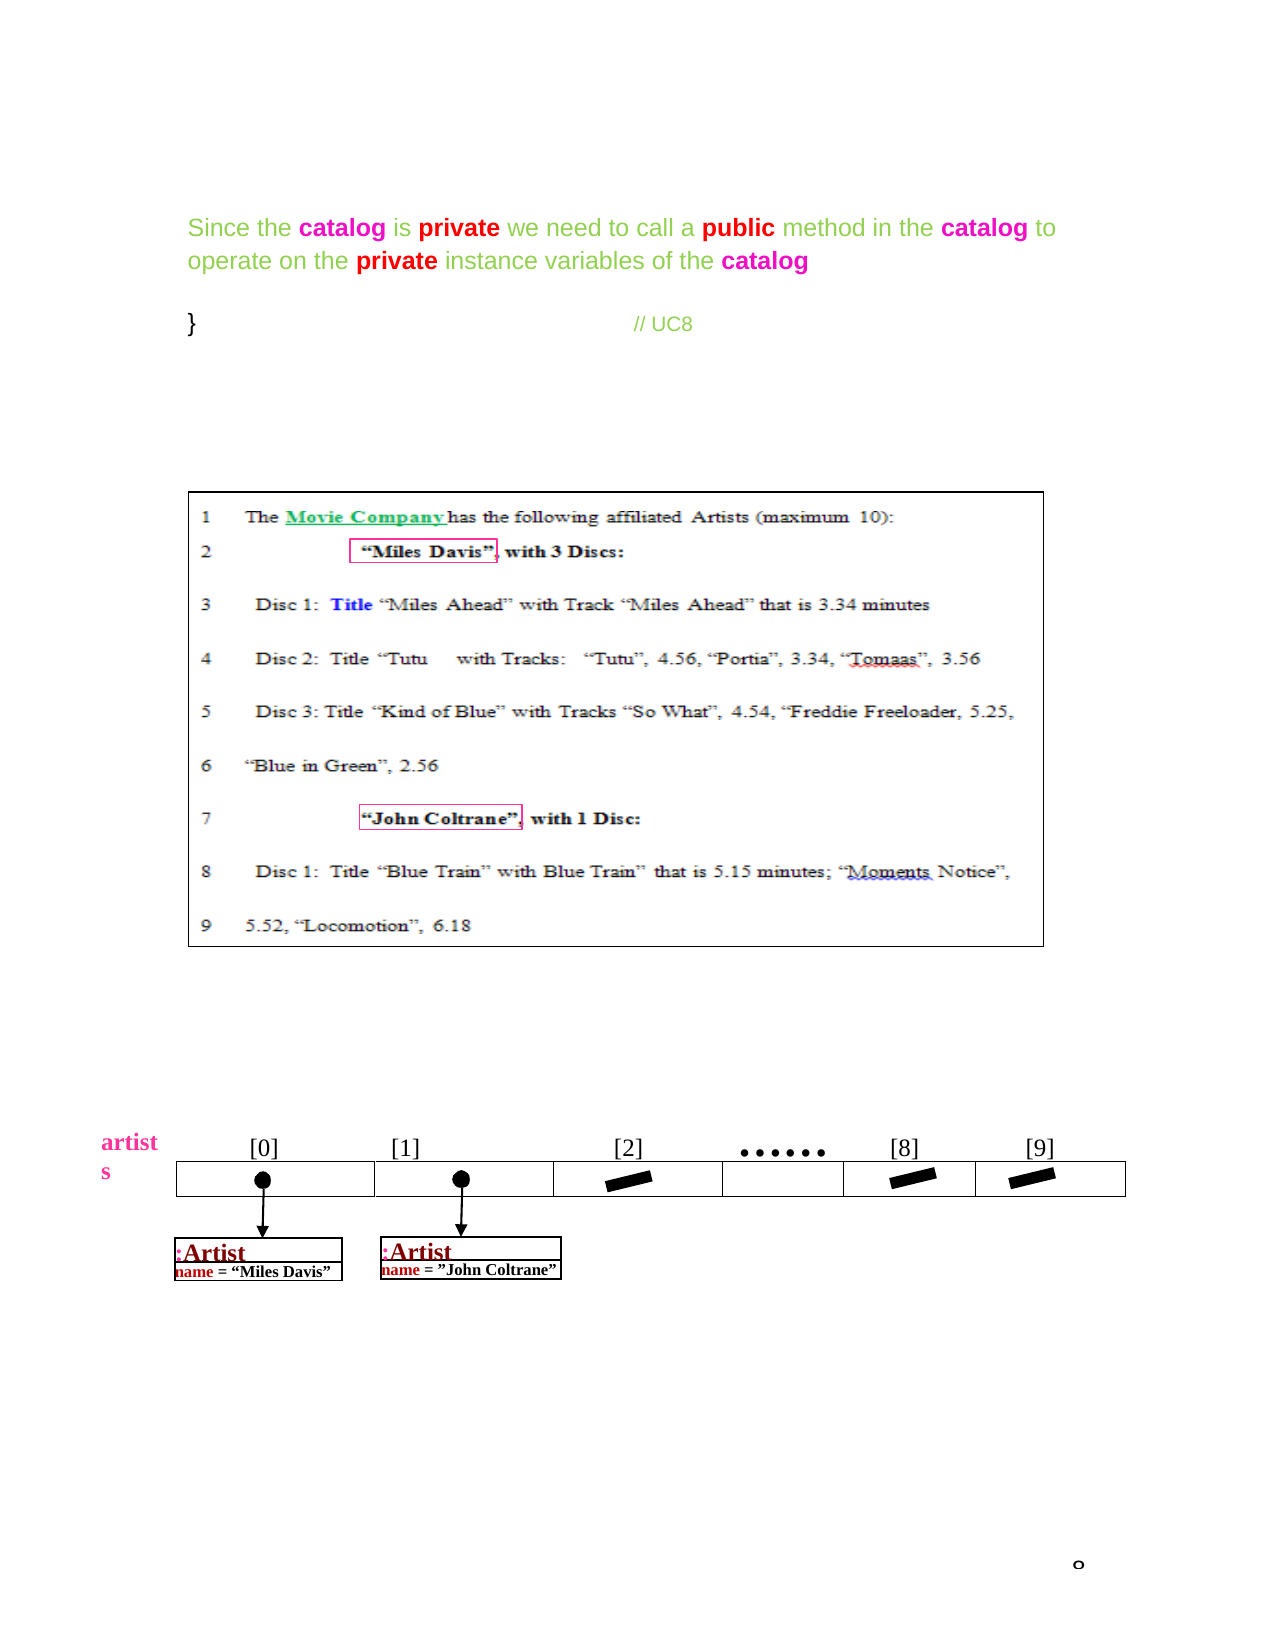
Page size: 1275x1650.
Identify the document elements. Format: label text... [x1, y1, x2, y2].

text [0] [1] [2] …… [8] [9] [249, 1114, 1262, 1167]
picture [452, 1170, 470, 1188]
picture [201, 511, 1014, 934]
text } // UC8 [187, 308, 1262, 337]
text Since the catalog is private we need to call a public method in the catalog to operate on the private instance variables of the catalog [187, 213, 1058, 274]
picture [254, 1171, 271, 1189]
subtitle artists [101, 1127, 167, 1185]
